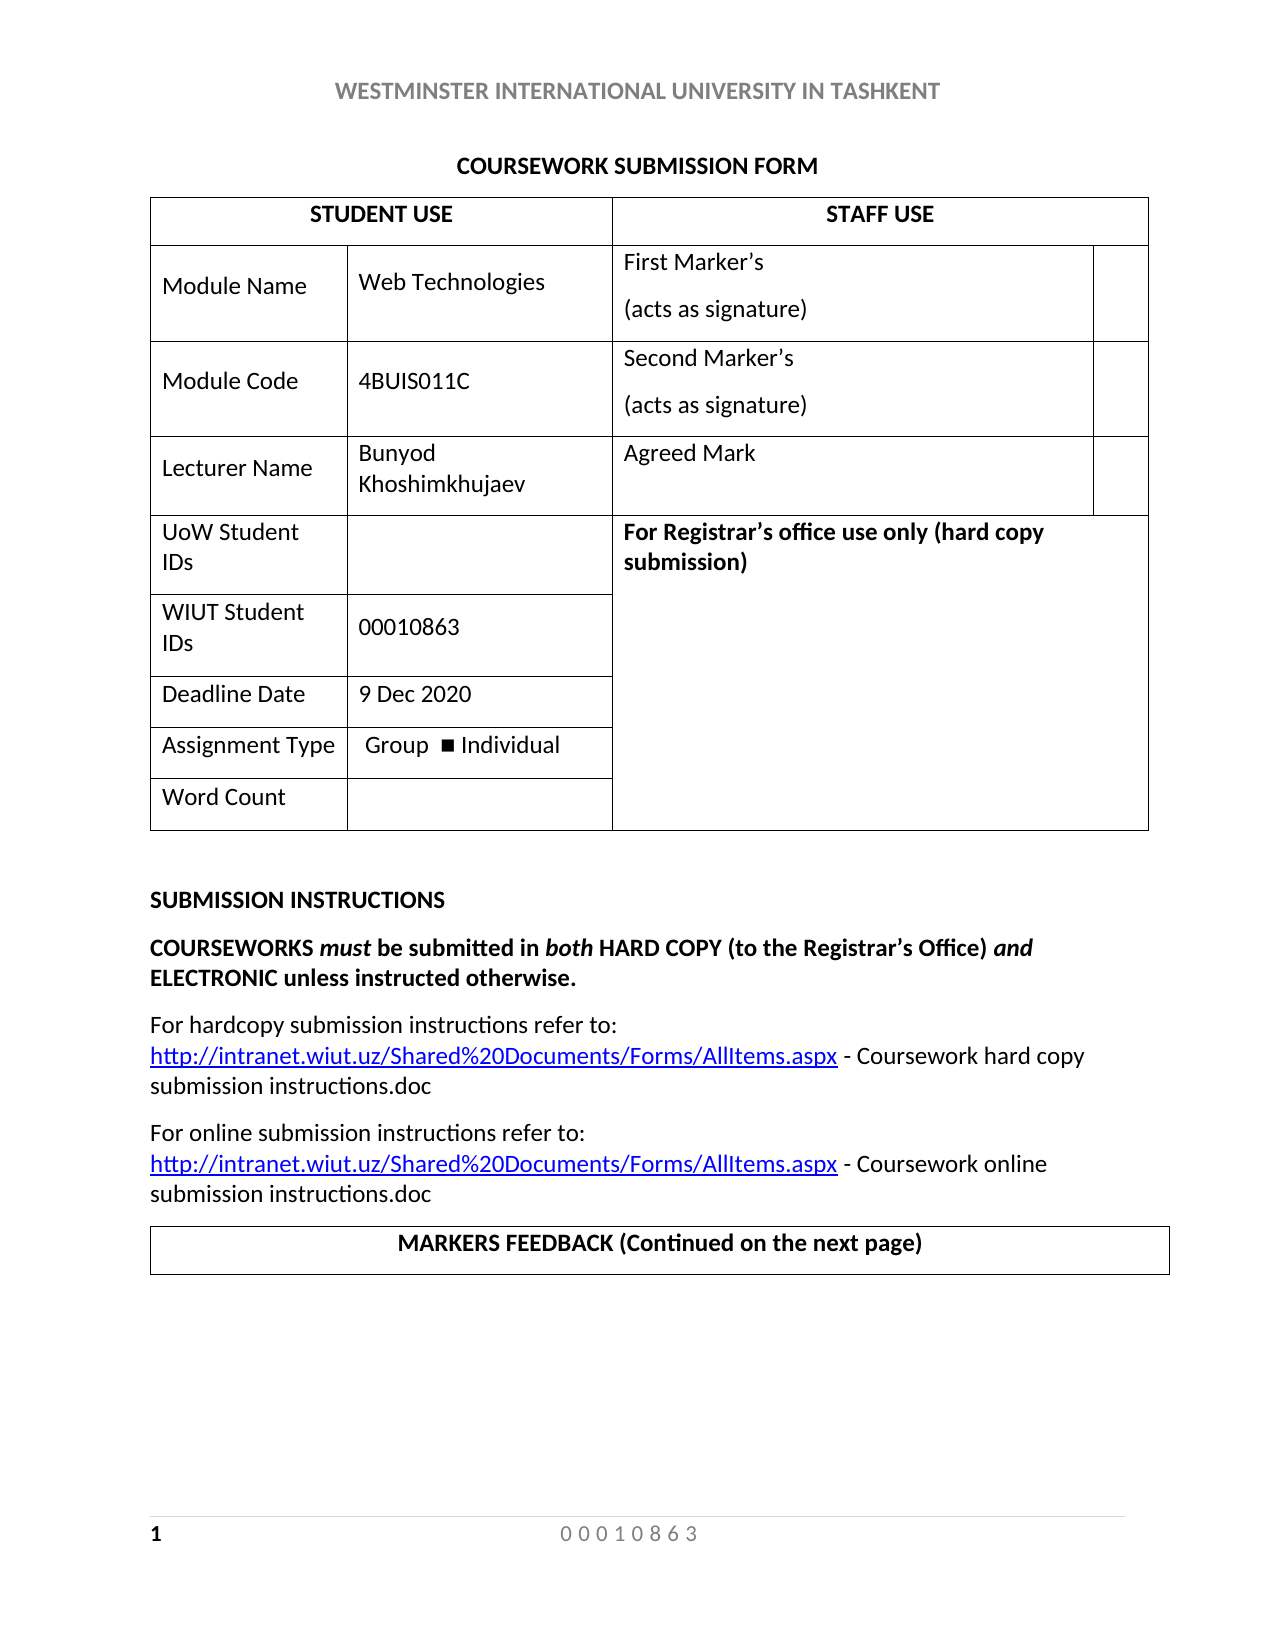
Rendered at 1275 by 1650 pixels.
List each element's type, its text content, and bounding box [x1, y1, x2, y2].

table_cell Assignment Type [151, 728, 347, 778]
table_cell Group ■ Individual [348, 728, 612, 778]
table_cell Agreed Mark [613, 437, 1093, 515]
text For hardcopy submission instructions refer to: http://intranet.wiut.uz/Shared%20Documents/Forms/AllItems.aspx - Coursework hard copy submission instructions.doc [150, 1009, 1125, 1101]
table_cell Lecturer Name [151, 437, 347, 515]
table_cell [348, 779, 612, 830]
table_cell First Marker’s (acts as signature) [613, 246, 1093, 341]
table_cell 4BUIS011C [348, 342, 612, 436]
table_cell [1094, 342, 1148, 436]
table_cell UoW Student IDs [151, 516, 347, 594]
table_cell Module Name [151, 246, 347, 341]
table_cell Word Count [151, 779, 347, 830]
table_cell [1094, 437, 1148, 515]
text For online submission instructions refer to: http://intranet.wiut.uz/Shared%20Documents/Forms/AllItems.aspx - Coursework online submission instructions.doc [150, 1118, 1125, 1209]
table_cell For Registrar’s office use only (hard copy submission) [613, 516, 1148, 830]
table_cell 00010863 [348, 595, 612, 676]
table_cell 9 Dec 2020 [348, 677, 612, 727]
table_cell Second Marker’s (acts as signature) [613, 342, 1093, 436]
table_cell Module Code [151, 342, 347, 436]
text COURSEWORK SUBMISSION FORM [150, 150, 1125, 181]
table_header MARKERS FEEDBACK (Continued on the next page) [151, 1227, 1169, 1274]
text SUBMISSION INSTRUCTIONS [150, 884, 1125, 915]
table_cell [1094, 246, 1148, 341]
table_cell WIUT Student IDs [151, 595, 347, 676]
table_header STAFF USE [613, 198, 1148, 245]
table_cell Deadline Date [151, 677, 347, 727]
table_cell Web Technologies [348, 246, 612, 341]
table_cell [348, 516, 612, 594]
table_cell Bunyod Khoshimkhujaev [348, 437, 612, 515]
text COURSEWORKS must be submitted in both HARD COPY (to the Registrar’s Office) and ELECTRONIC unless instructed otherwise. [150, 932, 1125, 993]
table_header STUDENT USE [151, 198, 612, 245]
